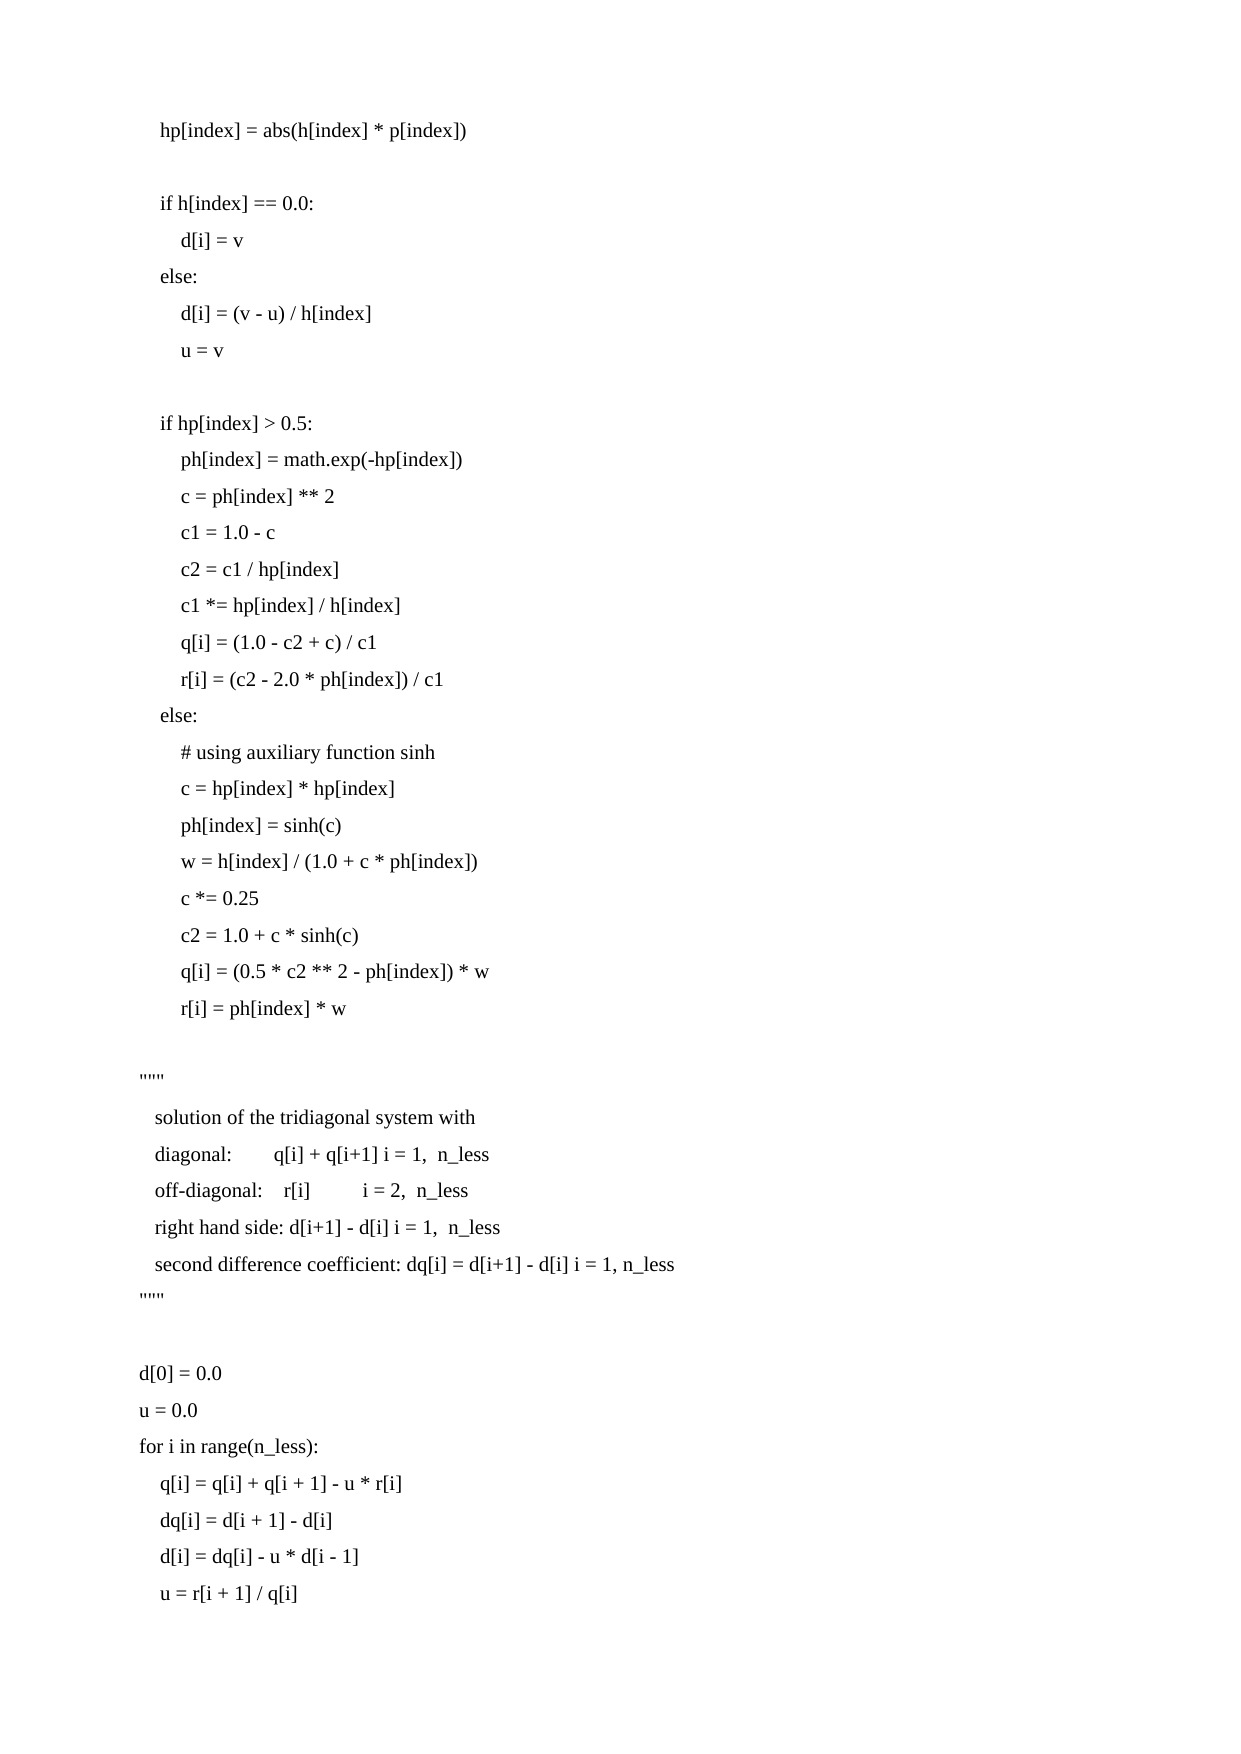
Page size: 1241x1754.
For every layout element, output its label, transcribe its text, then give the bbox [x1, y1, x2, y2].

text d[i] = dq[i] - u * d[i - 1] [118, 1544, 1122, 1568]
text dq[i] = d[i + 1] - d[i] [118, 1507, 1122, 1532]
text u = 0.0 [118, 1398, 1122, 1422]
text c1 = 1.0 - c [118, 520, 1122, 544]
text if hp[index] > 0.5: [118, 411, 1122, 435]
text ph[index] = sinh(c) [118, 813, 1122, 837]
text c2 = c1 / hp[index] [118, 557, 1122, 581]
text q[i] = (1.0 - c2 + c) / c1 [118, 630, 1122, 654]
text else: [118, 264, 1122, 288]
text # using auxiliary function sinh [118, 740, 1122, 764]
text u = v [118, 337, 1122, 362]
text for i in range(n_less): [118, 1434, 1122, 1458]
text q[i] = (0.5 * c2 ** 2 - ph[index]) * w [118, 959, 1122, 983]
text if h[index] == 0.0: [118, 191, 1122, 215]
text c = ph[index] ** 2 [118, 484, 1122, 508]
text r[i] = (c2 - 2.0 * ph[index]) / c1 [118, 667, 1122, 691]
text u = r[i + 1] / q[i] [118, 1581, 1122, 1605]
text second difference coefficient: dq[i] = d[i+1] - d[i] i = 1, n_less [118, 1252, 1122, 1276]
text solution of the tridiagonal system with [118, 1105, 1122, 1129]
text off-diagonal: r[i] i = 2, n_less [118, 1178, 1122, 1202]
text r[i] = ph[index] * w [118, 996, 1122, 1020]
text c *= 0.25 [118, 886, 1122, 910]
text c1 *= hp[index] / h[index] [118, 593, 1122, 617]
text d[i] = (v - u) / h[index] [118, 301, 1122, 325]
text c2 = 1.0 + c * sinh(c) [118, 922, 1122, 947]
text diagonal: q[i] + q[i+1] i = 1, n_less [118, 1142, 1122, 1166]
text else: [118, 703, 1122, 727]
text q[i] = q[i] + q[i + 1] - u * r[i] [118, 1471, 1122, 1495]
text hp[index] = abs(h[index] * p[index]) [118, 118, 1122, 142]
text """ [118, 1288, 1122, 1312]
text c = hp[index] * hp[index] [118, 776, 1122, 800]
text d[0] = 0.0 [118, 1361, 1122, 1385]
text """ [118, 1069, 1122, 1093]
text ph[index] = math.exp(-hp[index]) [118, 447, 1122, 471]
text w = h[index] / (1.0 + c * ph[index]) [118, 849, 1122, 873]
text d[i] = v [118, 228, 1122, 252]
text right hand side: d[i+1] - d[i] i = 1, n_less [118, 1215, 1122, 1239]
